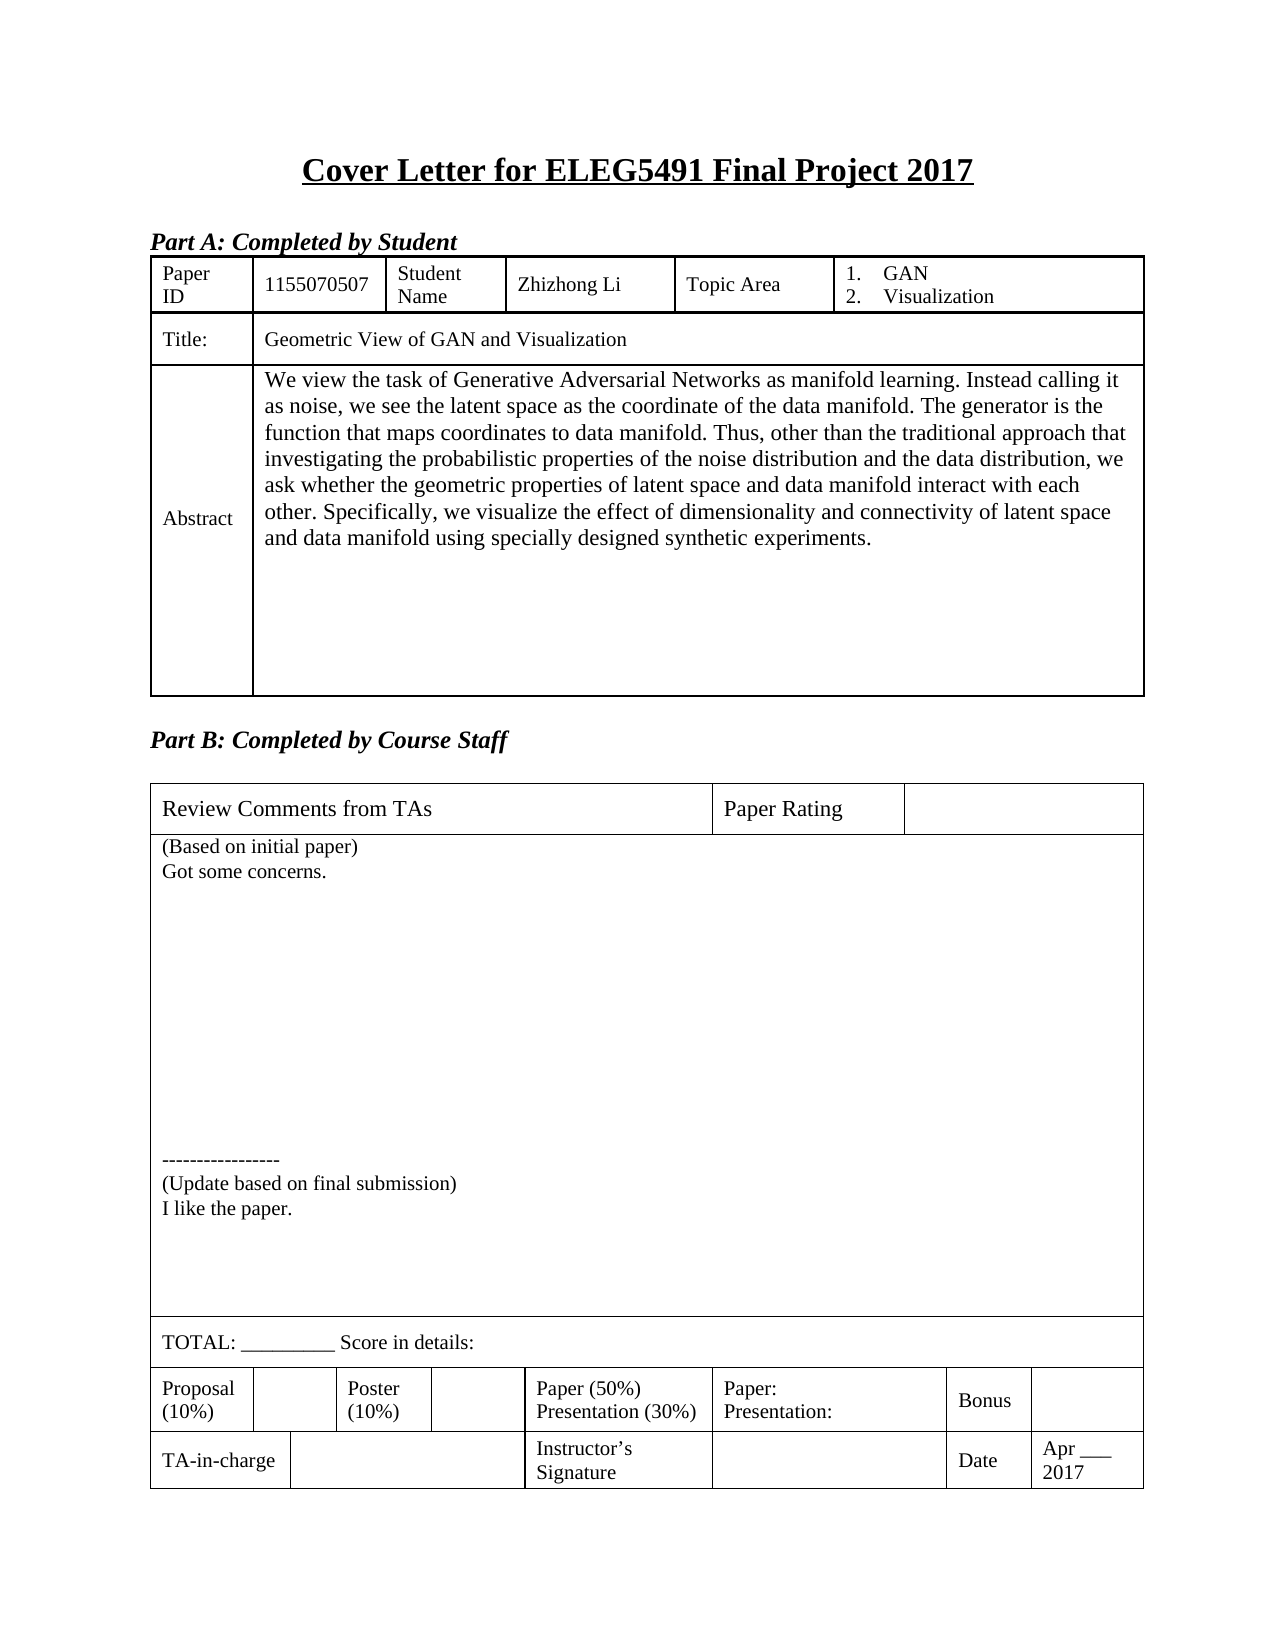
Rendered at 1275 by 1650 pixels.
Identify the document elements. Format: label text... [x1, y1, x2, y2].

table_cell [254, 1368, 336, 1431]
table_header Student Name [387, 258, 505, 311]
table_cell Title: [152, 314, 252, 364]
table_cell [713, 1432, 946, 1488]
table_header Review Comments from TAs [151, 784, 712, 833]
table_header Zhizhong Li [507, 258, 674, 311]
table_cell TOTAL: _________ Score in details: [151, 1317, 1143, 1367]
table_header Paper Rating [713, 784, 904, 833]
table_cell [1032, 1368, 1143, 1431]
table_cell [432, 1368, 524, 1431]
table_header 1155070507 [254, 258, 385, 311]
table_cell We view the task of Generative Adversarial Networks as manifold learning. Instead calling it as noise, we see the latent space as the coordinate of the data manifold. The generator is the function that maps coordinates to data manifold. Thus, other than the traditional approach that investigating the probabilistic properties of the noise distribution and the data distribution, we ask whether the geometric properties of latent space and data manifold interact with each other. Specifically, we visualize the effect of dimensionality and connectivity of latent space and data manifold using specially designed synthetic experiments. [254, 366, 1143, 694]
table_cell Date [947, 1432, 1031, 1488]
table_cell [291, 1432, 524, 1488]
table_cell Instructor’s Signature [526, 1432, 712, 1488]
text Part B: Completed by Course Staff [150, 725, 1125, 754]
text Cover Letter for ELEG5491 Final Project 2017 [150, 150, 1125, 188]
text Part A: Completed by Student [150, 227, 1125, 255]
table_cell Poster (10%) [337, 1368, 431, 1431]
table_cell Bonus [947, 1368, 1031, 1431]
table_cell Apr ___ 2017 [1032, 1432, 1143, 1488]
table_cell Paper: Presentation: [713, 1368, 946, 1431]
table_cell (Based on initial paper) Got some concerns. ----------------- (Update based on final submission) I like the paper. [151, 835, 1143, 1316]
table_cell Paper (50%) Presentation (30%) [526, 1368, 712, 1431]
table_cell Abstract [152, 366, 252, 694]
table_header Topic Area [676, 258, 833, 311]
table_cell TA-in-charge [151, 1432, 290, 1488]
table_cell Proposal (10%) [151, 1368, 253, 1431]
table_header [905, 784, 1143, 833]
table_header GAN Visualization [835, 258, 1143, 311]
table_header Paper ID [152, 258, 252, 311]
table_cell Geometric View of GAN and Visualization [254, 314, 1143, 364]
